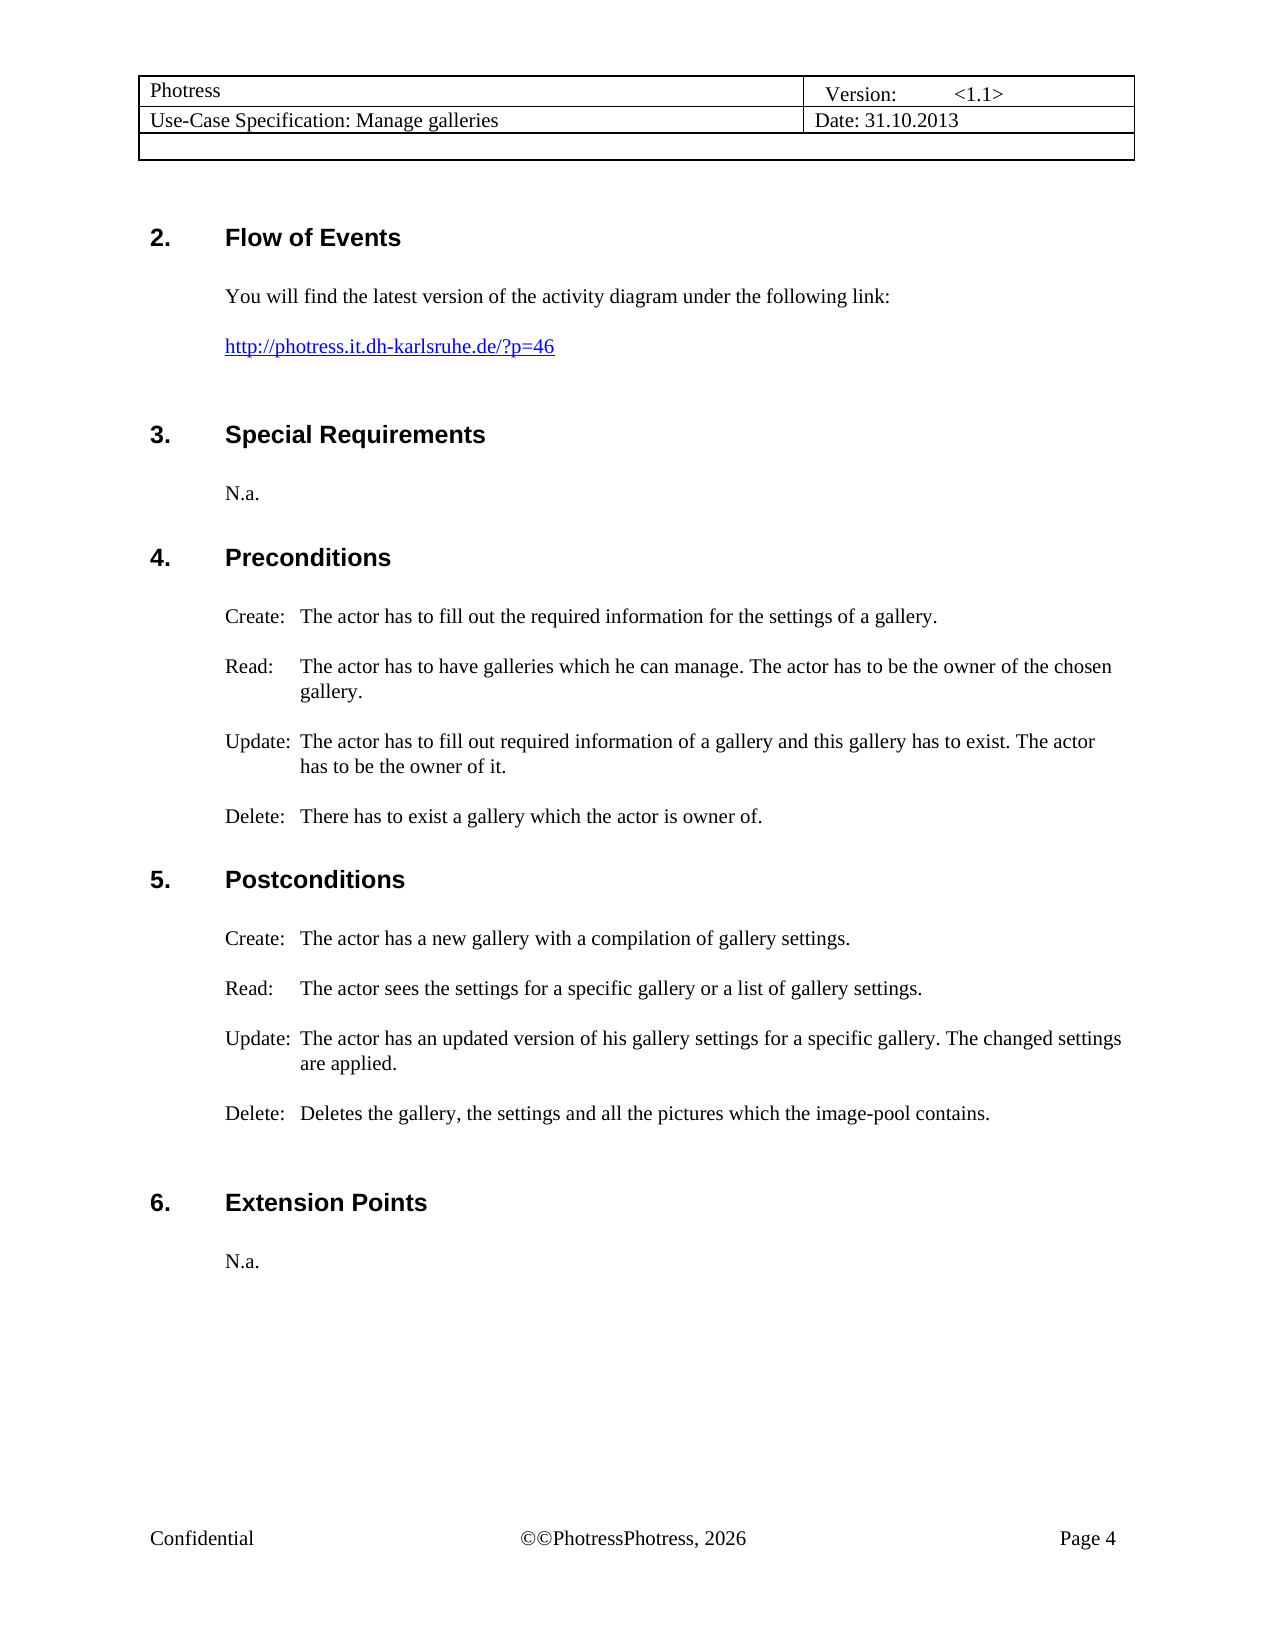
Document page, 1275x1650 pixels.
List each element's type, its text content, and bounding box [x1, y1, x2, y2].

text Update: The actor has to fill out required information of a gallery and this gallery has to exist. The actor has to be the owner of it. [225, 728, 1125, 778]
text gallery. [225, 678, 1125, 703]
subtitle Special Requirements [150, 420, 1125, 449]
text N.a. [225, 1248, 1125, 1273]
text are applied. [225, 1050, 1125, 1075]
text http://photress.it.dh-karlsruhe.de/?p=46 [225, 333, 1125, 358]
text Update: The actor has an updated version of his gallery settings for a specific gallery. The changed settings [225, 1025, 1125, 1050]
subtitle Postconditions [150, 865, 1125, 894]
text Delete: Deletes the gallery, the settings and all the pictures which the image-pool contains. [225, 1100, 1125, 1125]
subtitle Extension Points [150, 1188, 1125, 1217]
text Delete: There has to exist a gallery which the actor is owner of. [225, 803, 1125, 828]
text You will find the latest version of the activity diagram under the following link: [225, 283, 1125, 308]
text Create: The actor has a new gallery with a compilation of gallery settings. [225, 925, 1125, 950]
subtitle Flow of Events [150, 223, 1125, 252]
text Read: The actor has to have galleries which he can manage. The actor has to be the owner of the chosen [225, 653, 1125, 678]
subtitle Preconditions [150, 543, 1125, 572]
text N.a. [225, 480, 1125, 505]
text Read: The actor sees the settings for a specific gallery or a list of gallery settings. [225, 975, 1125, 1000]
text Create: The actor has to fill out the required information for the settings of a gallery. [225, 603, 1125, 628]
